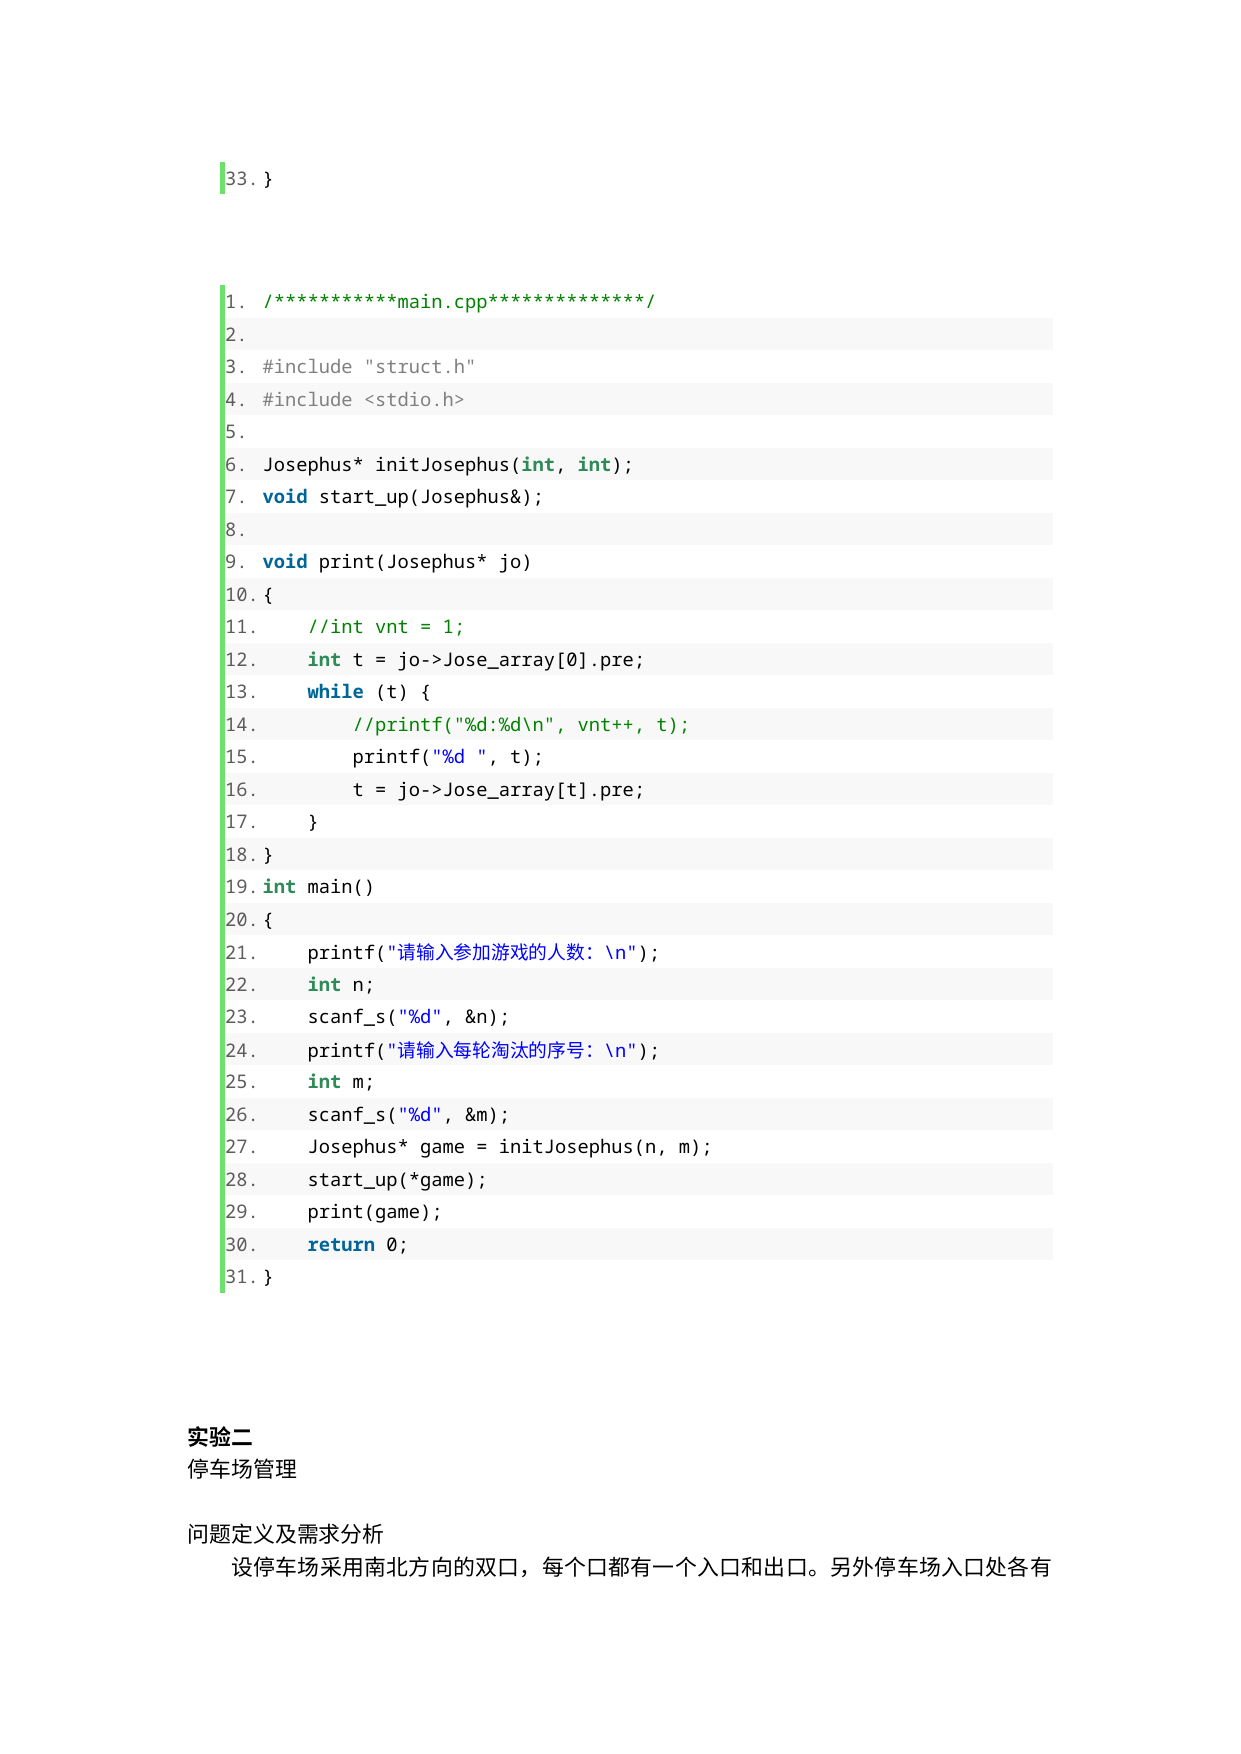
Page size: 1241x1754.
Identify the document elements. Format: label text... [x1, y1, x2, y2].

list void start_up(Josephus&); [225, 480, 1053, 513]
list /***********main.cpp**************/ [225, 285, 1053, 318]
text 实验二 [187, 1419, 1053, 1452]
list t = jo->Jose_array[t].pre; [225, 773, 1053, 805]
list } [225, 838, 1053, 870]
list Josephus* initJosephus(int, int); [225, 448, 1053, 480]
list #include "struct.h" [225, 350, 1053, 383]
list //printf("%d:%d\n", vnt++, t); [225, 708, 1053, 740]
list int m; [225, 1065, 1053, 1098]
list while (t) { [225, 675, 1053, 708]
list int n; [225, 968, 1053, 1000]
list { [225, 903, 1053, 935]
list printf("%d ", t); [225, 740, 1053, 773]
list { [225, 578, 1053, 610]
list start_up(*game); [225, 1163, 1053, 1195]
list printf("请输入每轮淘汰的序号：\n"); [225, 1033, 1053, 1065]
list } [225, 1260, 1053, 1293]
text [187, 1549, 1053, 1582]
list print(game); [225, 1195, 1053, 1228]
list } [225, 162, 1053, 194]
list int t = jo->Jose_array[0].pre; [225, 643, 1053, 675]
list scanf_s("%d", &m); [225, 1098, 1053, 1130]
list } [225, 805, 1053, 838]
list #include <stdio.h> [225, 383, 1053, 415]
list //int vnt = 1; [225, 610, 1053, 643]
list scanf_s("%d", &n); [225, 1000, 1053, 1033]
list void print(Josephus* jo) [225, 545, 1053, 578]
text 问题定义及需求分析 [187, 1517, 1053, 1549]
list printf("请输入参加游戏的人数：\n"); [225, 935, 1053, 968]
list int main() [225, 870, 1053, 903]
list return 0; [225, 1228, 1053, 1260]
text 停车场管理 [187, 1452, 1053, 1484]
list Josephus* game = initJosephus(n, m); [225, 1130, 1053, 1163]
